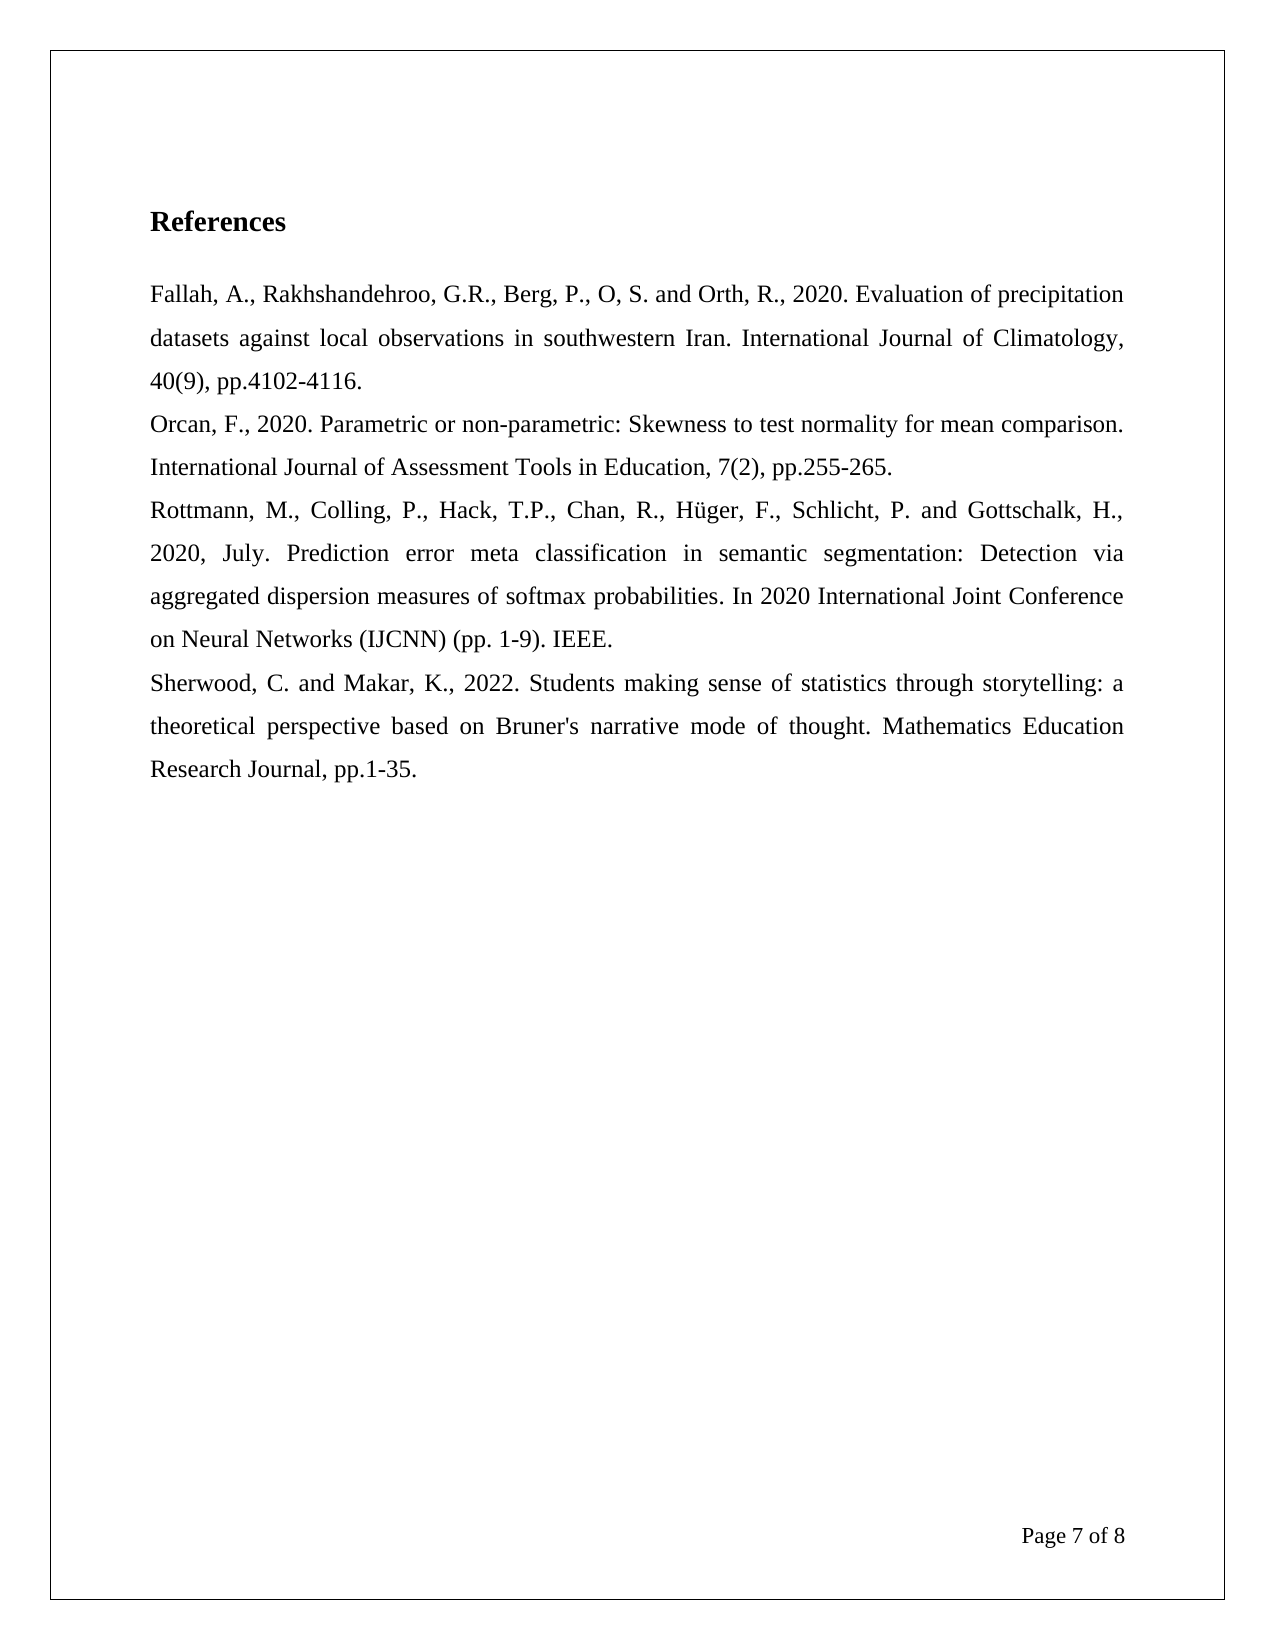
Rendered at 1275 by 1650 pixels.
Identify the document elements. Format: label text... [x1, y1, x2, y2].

text Orcan, F., 2020. Parametric or non-parametric: Skewness to test normality for mean comparison. International Journal of Assessment Tools in Education, 7(2), pp.255-265. [150, 409, 1125, 481]
text Fallah, A., Rakhshandehroo, G.R., Berg, P., O, S. and Orth, R., 2020. Evaluation of precipitation datasets against local observations in southwestern Iran. International Journal of Climatology, 40(9), pp.4102-4116. [150, 279, 1125, 394]
subtitle References [150, 204, 1125, 238]
text Sherwood, C. and Makar, K., 2022. Students making sense of statistics through storytelling: a theoretical perspective based on Bruner's narrative mode of thought. Mathematics Education Research Journal, pp.1-35. [150, 668, 1125, 783]
text Rottmann, M., Colling, P., Hack, T.P., Chan, R., Hüger, F., Schlicht, P. and Gottschalk, H., 2020, July. Prediction error meta classification in semantic segmentation: Detection via aggregated dispersion measures of softmax probabilities. In 2020 International Joint Conference on Neural Networks (IJCNN) (pp. 1-9). IEEE. [150, 495, 1125, 653]
